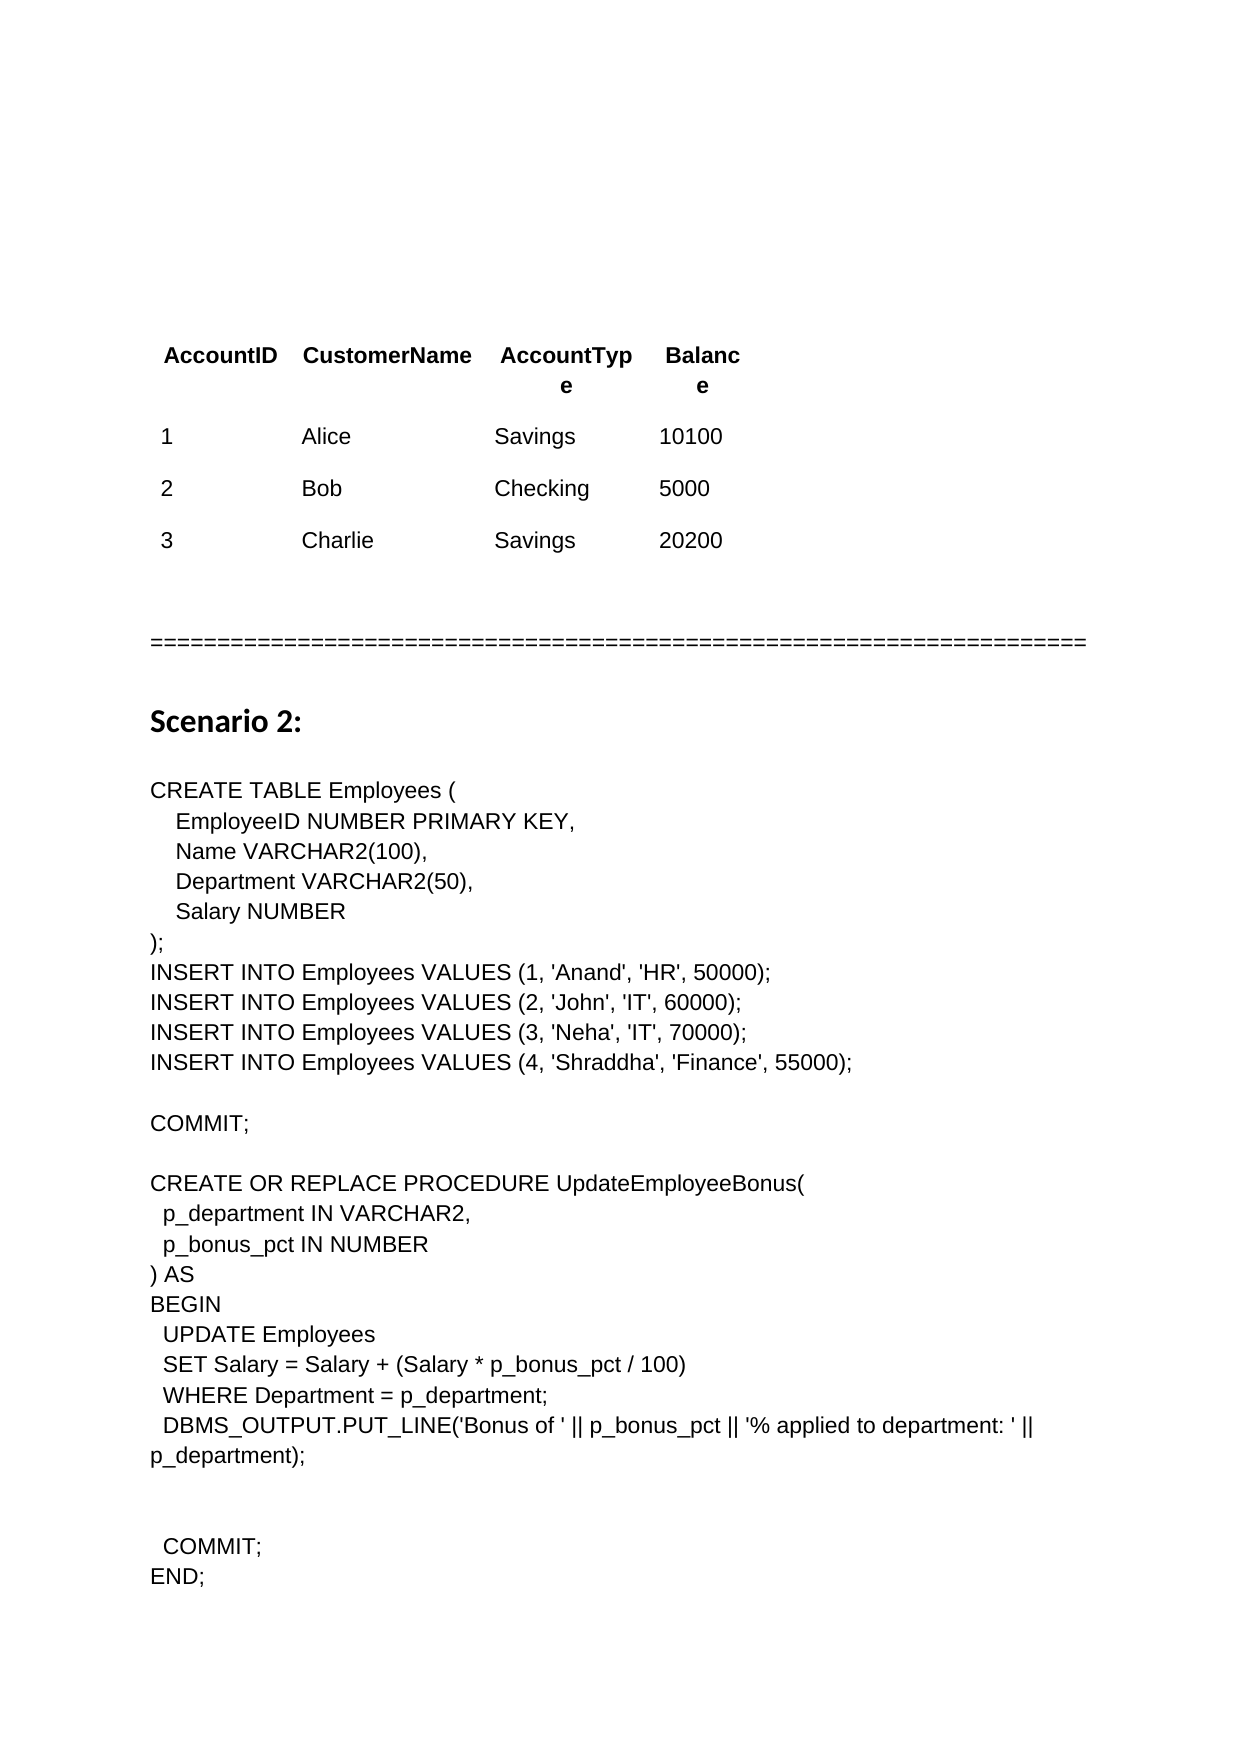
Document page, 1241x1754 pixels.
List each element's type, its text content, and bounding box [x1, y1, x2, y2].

text COMMIT; [150, 1533, 1090, 1559]
text CREATE TABLE Employees ( [150, 777, 1090, 804]
table_cell 1 [150, 413, 291, 464]
table_cell 20200 [649, 517, 757, 569]
text Salary NUMBER [150, 898, 1090, 924]
table_cell 2 [150, 465, 291, 517]
table_header CustomerName [291, 331, 484, 412]
text Scenario 2: [150, 701, 1090, 741]
text DBMS_OUTPUT.PUT_LINE('Bonus of ' || p_bonus_pct || '% applied to department: ' || p_department); [150, 1412, 1090, 1468]
table_cell Alice [291, 413, 484, 464]
table_header AccountID [150, 331, 291, 412]
table_cell 10100 [649, 413, 757, 464]
text p_department IN VARCHAR2, [150, 1200, 1090, 1227]
table_cell Savings [484, 517, 648, 569]
text INSERT INTO Employees VALUES (3, 'Neha', 'IT', 70000); [150, 1019, 1090, 1045]
text CREATE OR REPLACE PROCEDURE UpdateEmployeeBonus( [150, 1170, 1090, 1196]
table_cell Checking [484, 465, 648, 517]
table_cell 3 [150, 517, 291, 569]
table_cell 5000 [649, 465, 757, 517]
text Department VARCHAR2(50), [150, 868, 1090, 894]
table_header Balance [649, 331, 757, 412]
text UPDATE Employees [150, 1321, 1090, 1347]
text ) AS [150, 1261, 1090, 1287]
text ); [150, 928, 1090, 955]
table_cell Savings [484, 413, 648, 464]
text INSERT INTO Employees VALUES (1, 'Anand', 'HR', 50000); [150, 959, 1090, 985]
text p_bonus_pct IN NUMBER [150, 1231, 1090, 1257]
text WHERE Department = p_department; [150, 1382, 1090, 1408]
text ====================================================================== [150, 629, 1090, 656]
text BEGIN [150, 1291, 1090, 1317]
text SET Salary = Salary + (Salary * p_bonus_pct / 100) [150, 1351, 1090, 1378]
text Name VARCHAR2(100), [150, 838, 1090, 864]
text END; [150, 1563, 1090, 1589]
table_header AccountType [484, 331, 648, 412]
text EmployeeID NUMBER PRIMARY KEY, [150, 808, 1090, 834]
table_cell Charlie [291, 517, 484, 569]
table_cell Bob [291, 465, 484, 517]
text COMMIT; [150, 1110, 1090, 1136]
text INSERT INTO Employees VALUES (2, 'John', 'IT', 60000); [150, 989, 1090, 1015]
text INSERT INTO Employees VALUES (4, 'Shraddha', 'Finance', 55000); [150, 1049, 1090, 1076]
